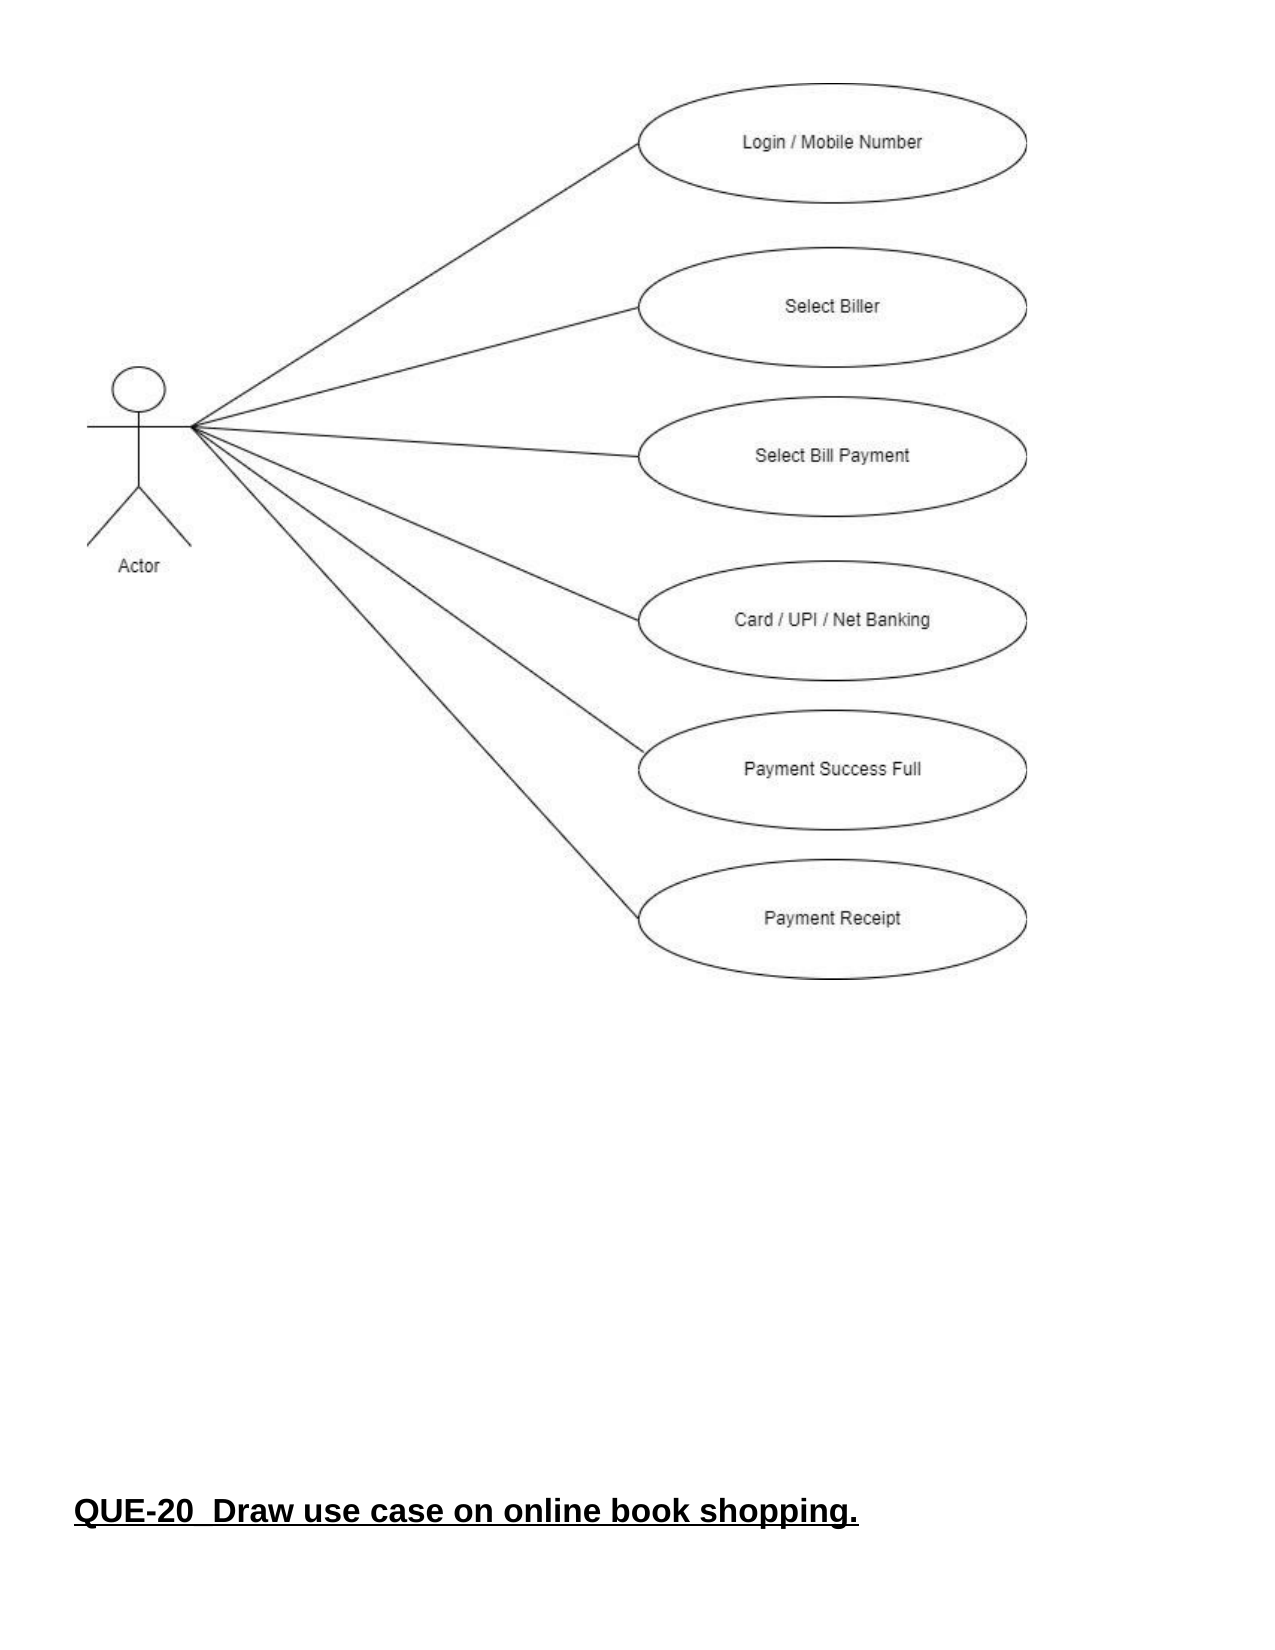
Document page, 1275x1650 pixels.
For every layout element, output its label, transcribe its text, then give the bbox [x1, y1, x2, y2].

picture [86, 83, 1028, 980]
text QUE-20_Draw use case on online book shopping. [73, 1491, 1197, 1529]
